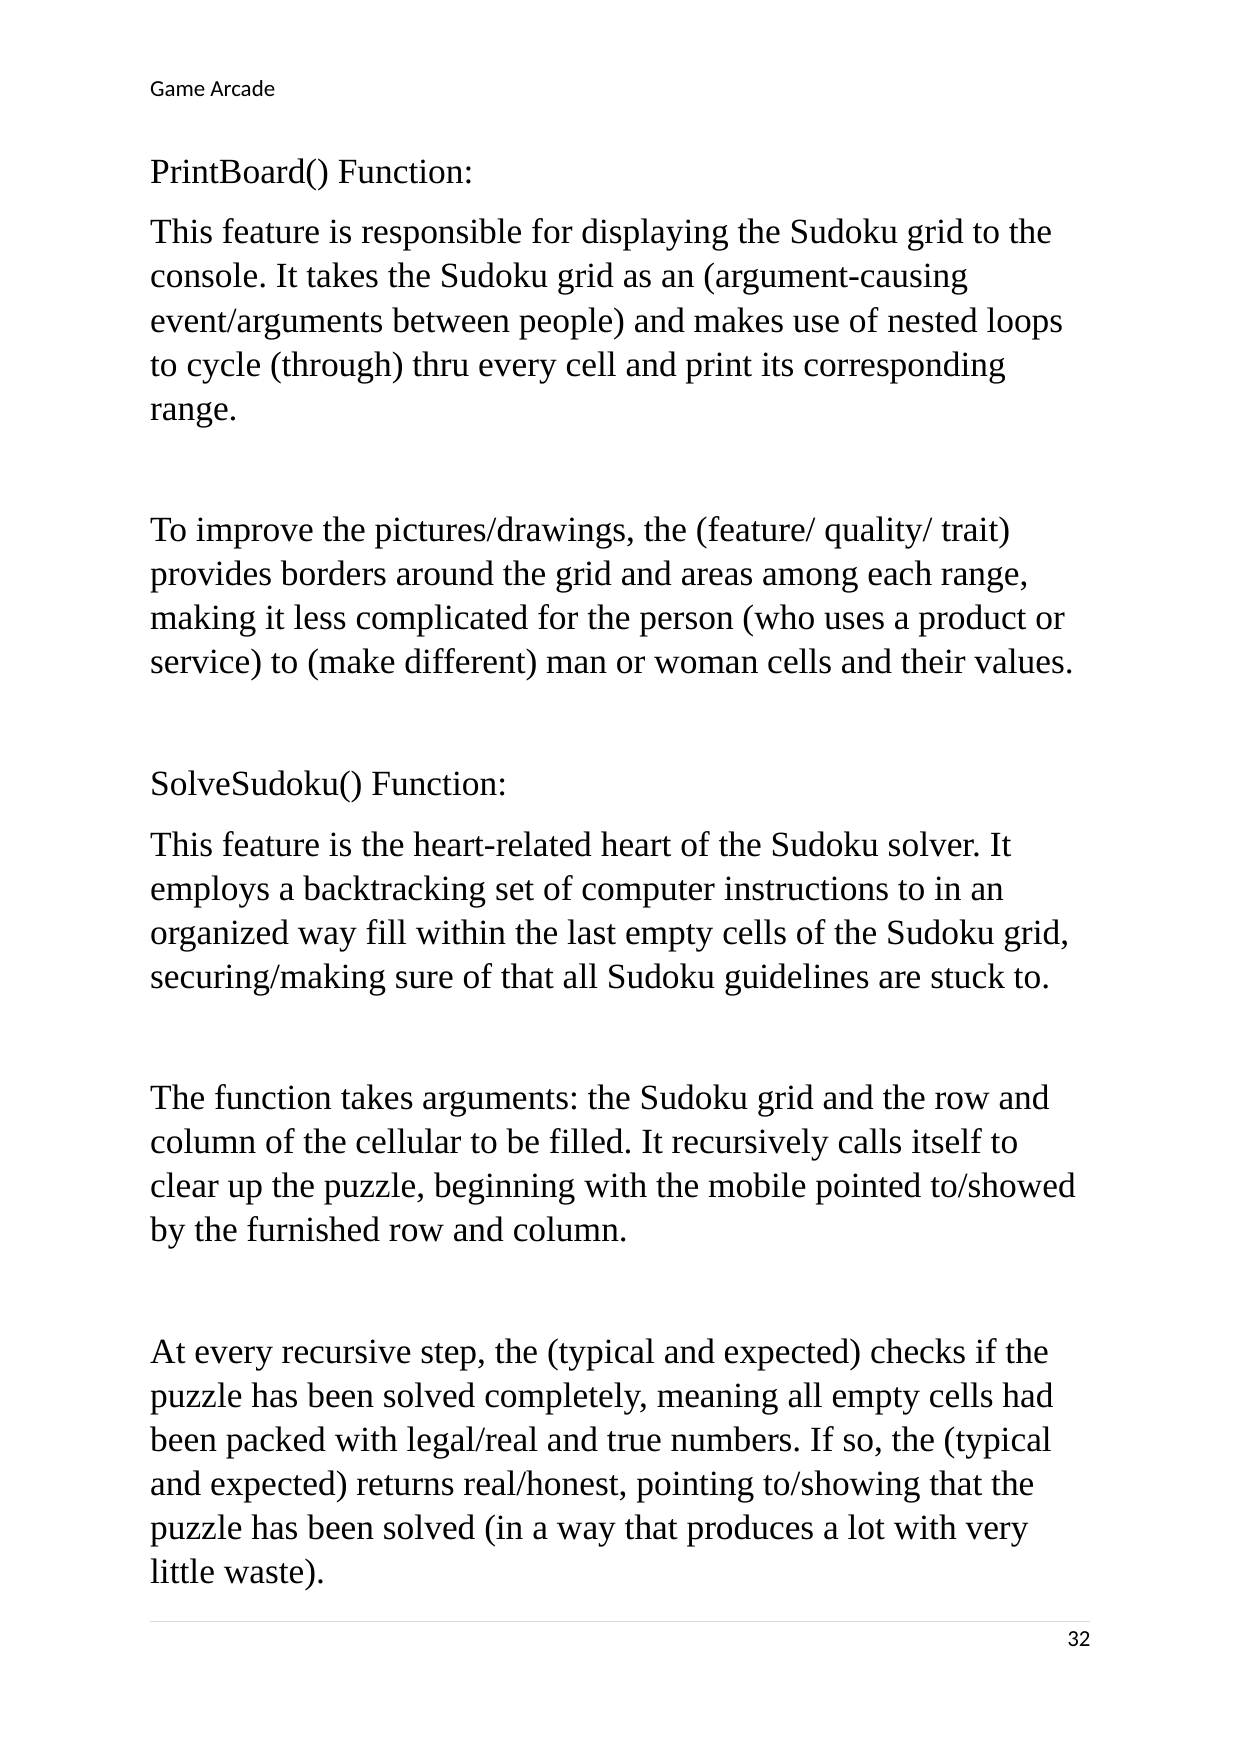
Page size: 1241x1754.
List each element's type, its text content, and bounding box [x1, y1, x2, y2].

text The function takes arguments: the Sudoku grid and the row and column of the cellular to be filled. It recursively calls itself to clear up the puzzle, beginning with the mobile pointed to/showed by the furnished row and column. [150, 1076, 1090, 1249]
text At every recursive step, the (typical and expected) checks if the puzzle has been solved completely, meaning all empty cells had been packed with legal/real and true numbers. If so, the (typical and expected) returns real/honest, pointing to/showing that the puzzle has been solved (in a way that produces a lot with very little waste). [150, 1330, 1090, 1591]
text PrintBoard() Function: [150, 150, 1090, 191]
text This feature is responsible for displaying the Sudoku grid to the console. It takes the Sudoku grid as an (argument-causing event/arguments between people) and makes use of nested loops to cycle (through) thru every cell and print its corresponding range. [150, 211, 1090, 428]
text This feature is the heart-related heart of the Sudoku solver. It employs a backtracking set of computer instructions to in an organized way fill within the last empty cells of the Sudoku grid, securing/making sure of that all Sudoku guidelines are stuck to. [150, 823, 1090, 996]
text SolveSudoku() Function: [150, 762, 1090, 803]
text To improve the pictures/drawings, the (feature/ quality/ trait) provides borders around the grid and areas among each range, making it less complicated for the person (who uses a product or service) to (make different) man or woman cells and their values. [150, 508, 1090, 681]
